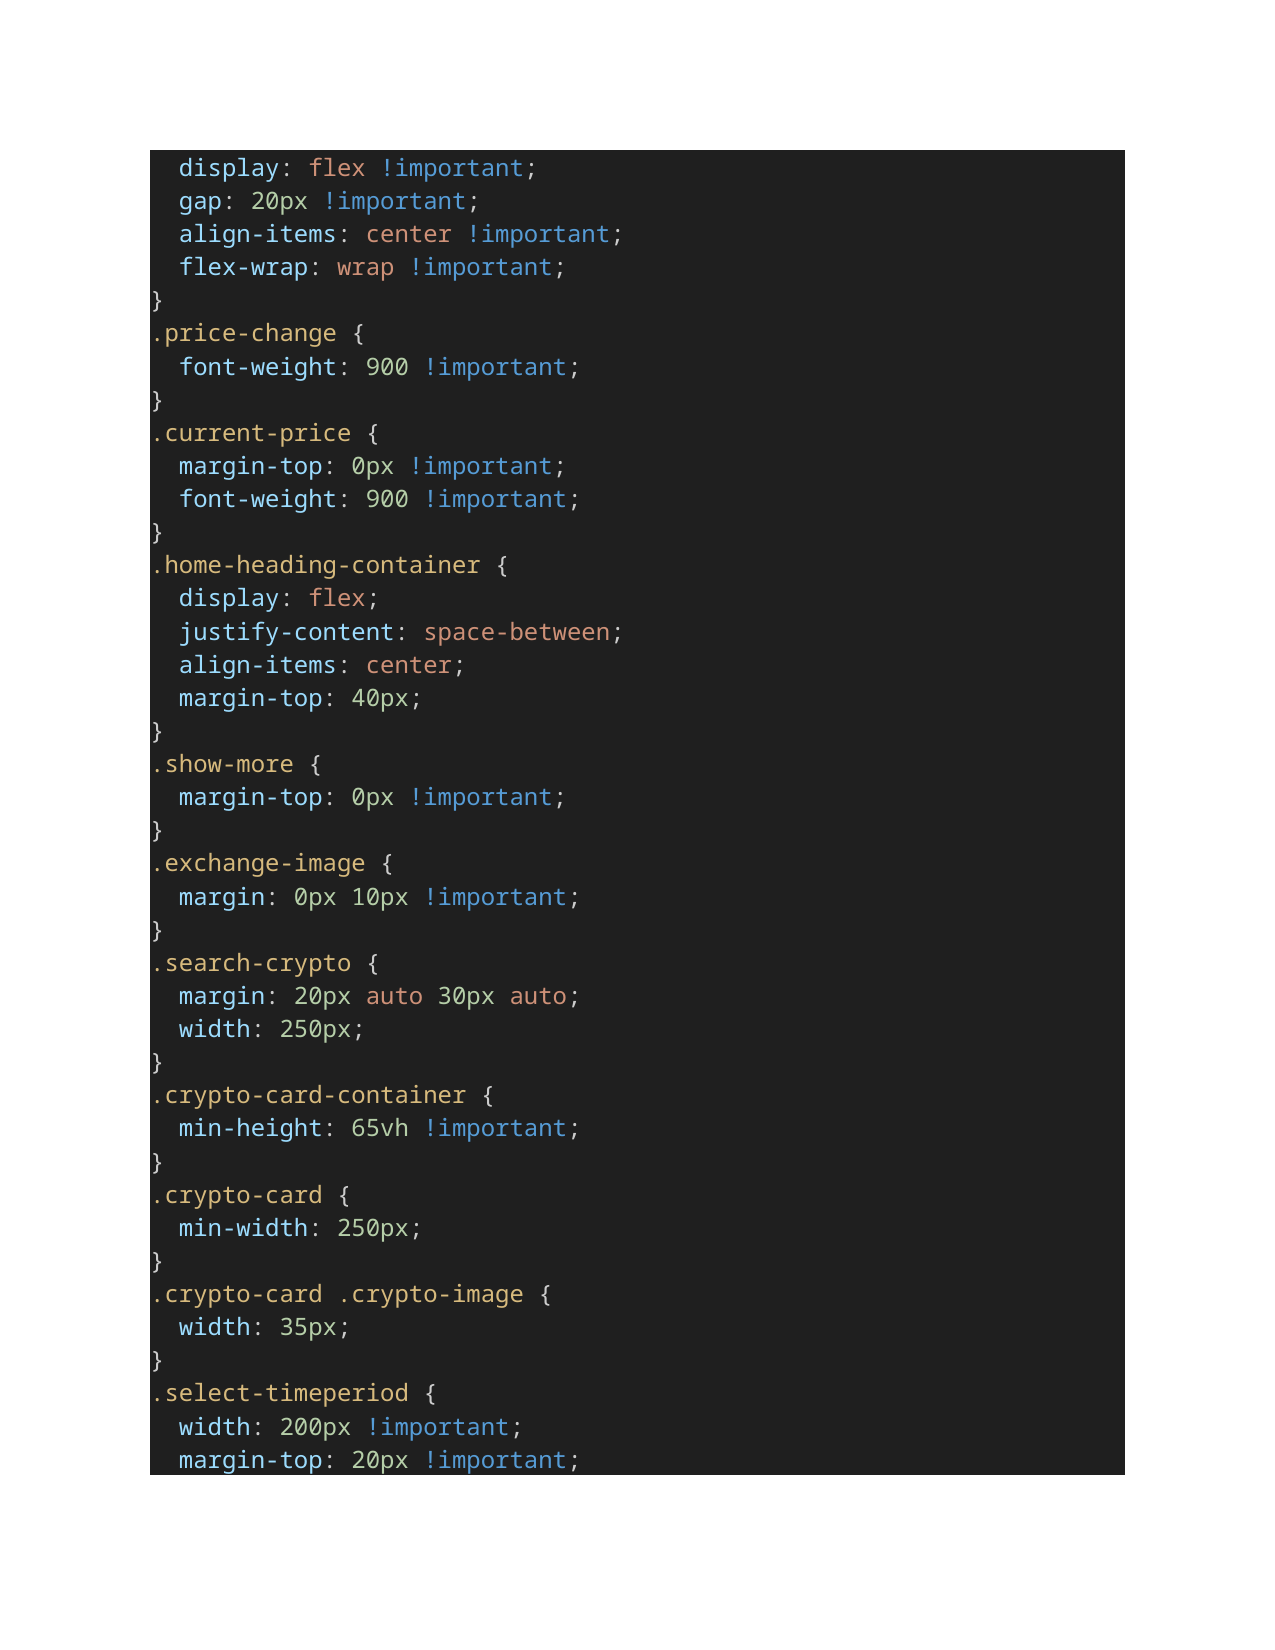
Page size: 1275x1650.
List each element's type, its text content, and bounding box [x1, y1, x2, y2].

text align-items: center !important; [150, 216, 1125, 249]
text width: 200px !important; [150, 1409, 1125, 1442]
text align-items: center; [150, 647, 1125, 680]
text .show-more { [150, 746, 1125, 779]
text font-weight: 900 !important; [150, 481, 1125, 514]
text margin-top: 0px !important; [150, 448, 1125, 481]
text } [150, 1144, 1125, 1177]
text margin-top: 40px; [150, 680, 1125, 713]
text margin-top: 0px !important; [150, 779, 1125, 812]
text flex-wrap: wrap !important; [150, 249, 1125, 282]
text } [150, 514, 1125, 547]
text margin: 20px auto 30px auto; [150, 978, 1125, 1011]
text } [150, 812, 1125, 846]
text min-height: 65vh !important; [150, 1111, 1125, 1144]
text width: 250px; [150, 1011, 1125, 1044]
text .select-timeperiod { [150, 1376, 1125, 1409]
text margin-top: 20px !important; [150, 1442, 1125, 1475]
text } [150, 713, 1125, 746]
text justify-content: space-between; [150, 614, 1125, 647]
text gap: 20px !important; [150, 183, 1125, 216]
text display: flex; [150, 581, 1125, 614]
text width: 35px; [150, 1309, 1125, 1342]
text } [150, 282, 1125, 316]
text .exchange-image { [150, 846, 1125, 879]
text .price-change { [150, 316, 1125, 349]
text margin: 0px 10px !important; [150, 879, 1125, 912]
text } [150, 912, 1125, 945]
text } [150, 1243, 1125, 1276]
text .crypto-card-container { [150, 1077, 1125, 1111]
text .crypto-card .crypto-image { [150, 1276, 1125, 1309]
text .search-crypto { [150, 945, 1125, 978]
text min-width: 250px; [150, 1210, 1125, 1243]
text font-weight: 900 !important; [150, 349, 1125, 382]
text .current-price { [150, 415, 1125, 448]
text } [150, 1342, 1125, 1376]
text .home-heading-container { [150, 547, 1125, 581]
text .crypto-card { [150, 1177, 1125, 1210]
text } [150, 382, 1125, 415]
text } [150, 1044, 1125, 1077]
text display: flex !important; [150, 150, 1125, 183]
